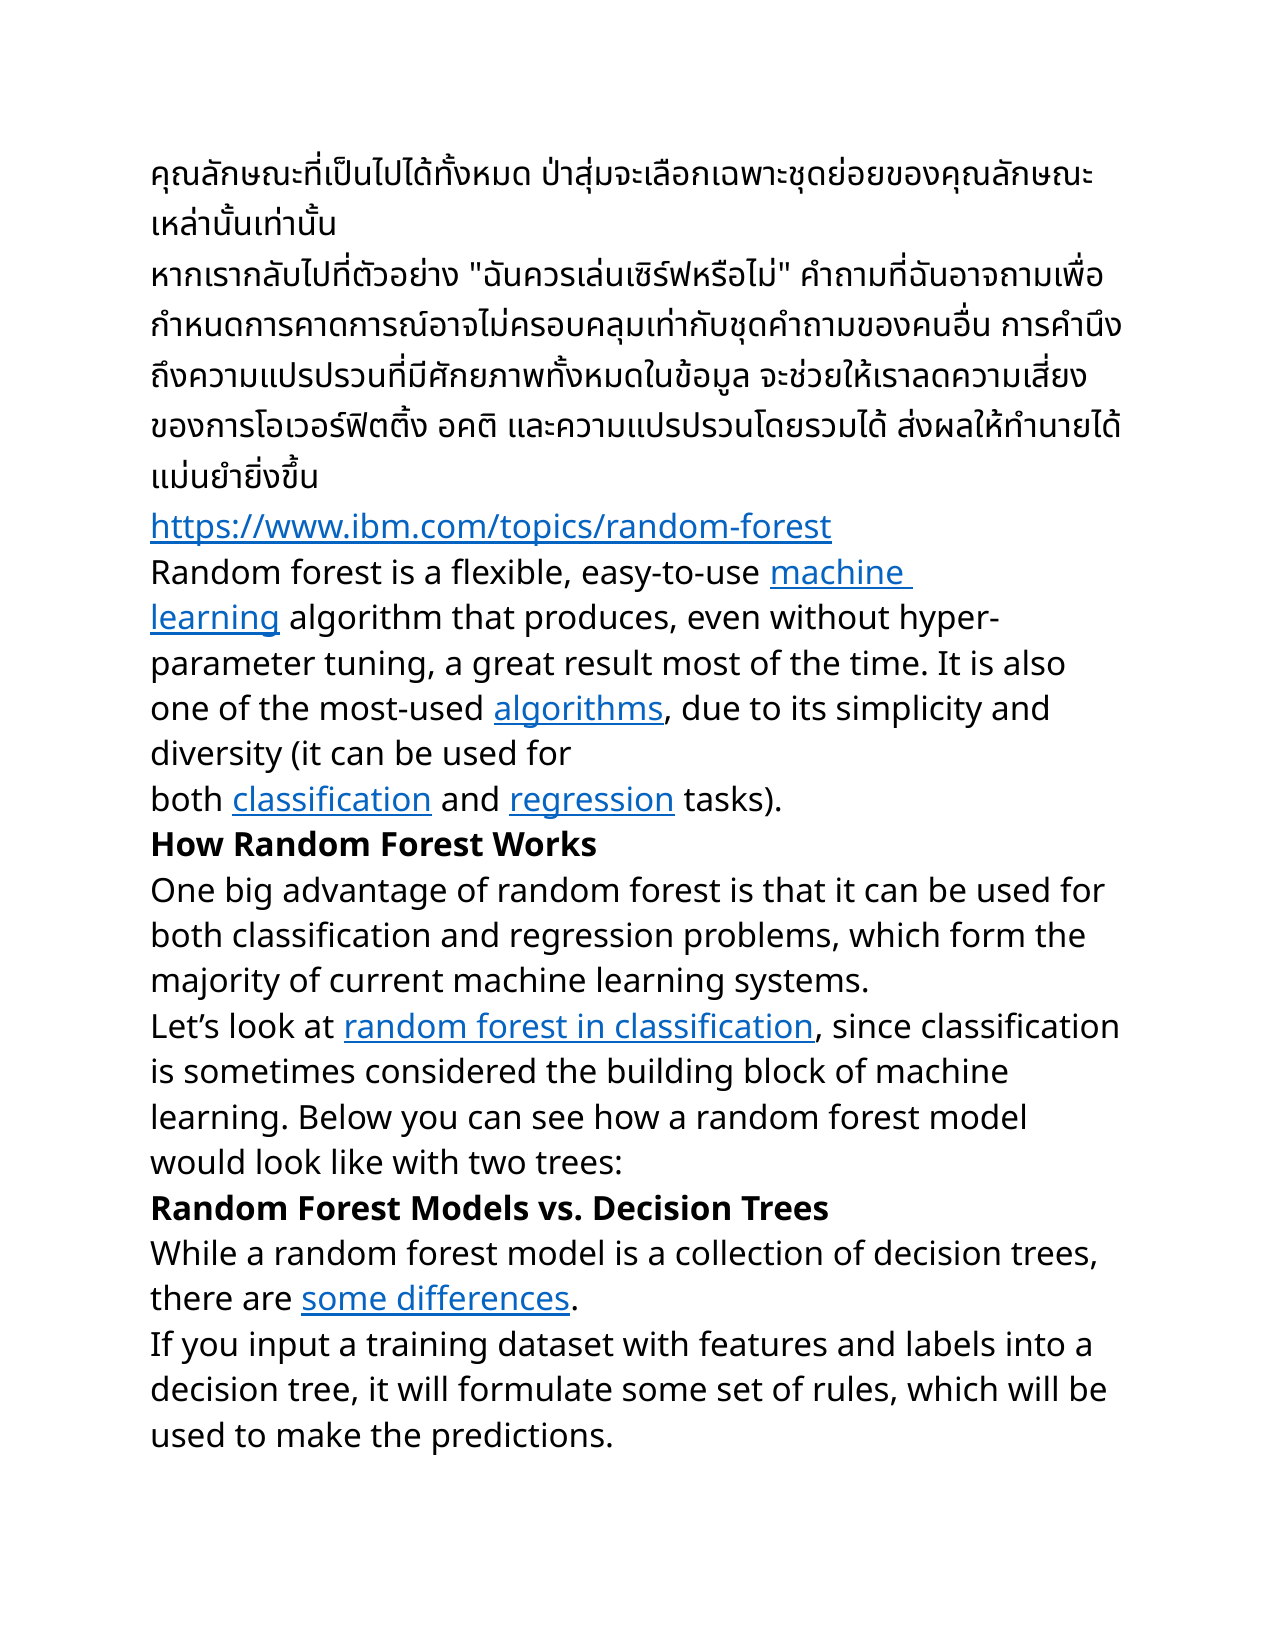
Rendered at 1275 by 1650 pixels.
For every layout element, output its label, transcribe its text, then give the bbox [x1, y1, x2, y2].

text How Random Forest Works [150, 821, 1125, 866]
text https://www.ibm.com/topics/random-forest [150, 503, 1125, 548]
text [150, 150, 1125, 251]
text If you input a training dataset with features and labels into a decision tree, it will formulate some set of rules, which will be used to make the predictions. [150, 1321, 1125, 1457]
text Random forest is a flexible, easy-to-use machine learning algorithm that produces, even without hyper-parameter tuning, a great result most of the time. It is also one of the most-used algorithms, due to its simplicity and diversity (it can be used for both classification and regression tasks). [150, 548, 1125, 821]
text While a random forest model is a collection of decision trees, there are some differences. [150, 1230, 1125, 1321]
text หากเรากลับไปที่ตัวอย่าง "ฉันควรเล่นเซิร์ฟหรือไม่" คำถามที่ฉันอาจถามเพื่อกำหนดการคาดการณ์อาจไม่ครอบคลุมเท่ากับชุดคำถามของคนอื่น การคำนึงถึงความแปรปรวนที่มีศักยภาพทั้งหมดในข้อมูล จะช่วยให้เราลดความเสี่ยงของการโอเวอร์ฟิตติ้ง อคติ และความแปรปรวนโดยรวมได้ ส่งผลให้ทำนายได้แม่นยำยิ่งขึ้น [150, 251, 1125, 503]
text Random Forest Models vs. Decision Trees [150, 1184, 1125, 1230]
text One big advantage of random forest is that it can be used for both classification and regression problems, which form the majority of current machine learning systems. [150, 866, 1125, 1003]
text Let’s look at random forest in classification, since classification is sometimes considered the building block of machine learning. Below you can see how a random forest model would look like with two trees: [150, 1003, 1125, 1184]
